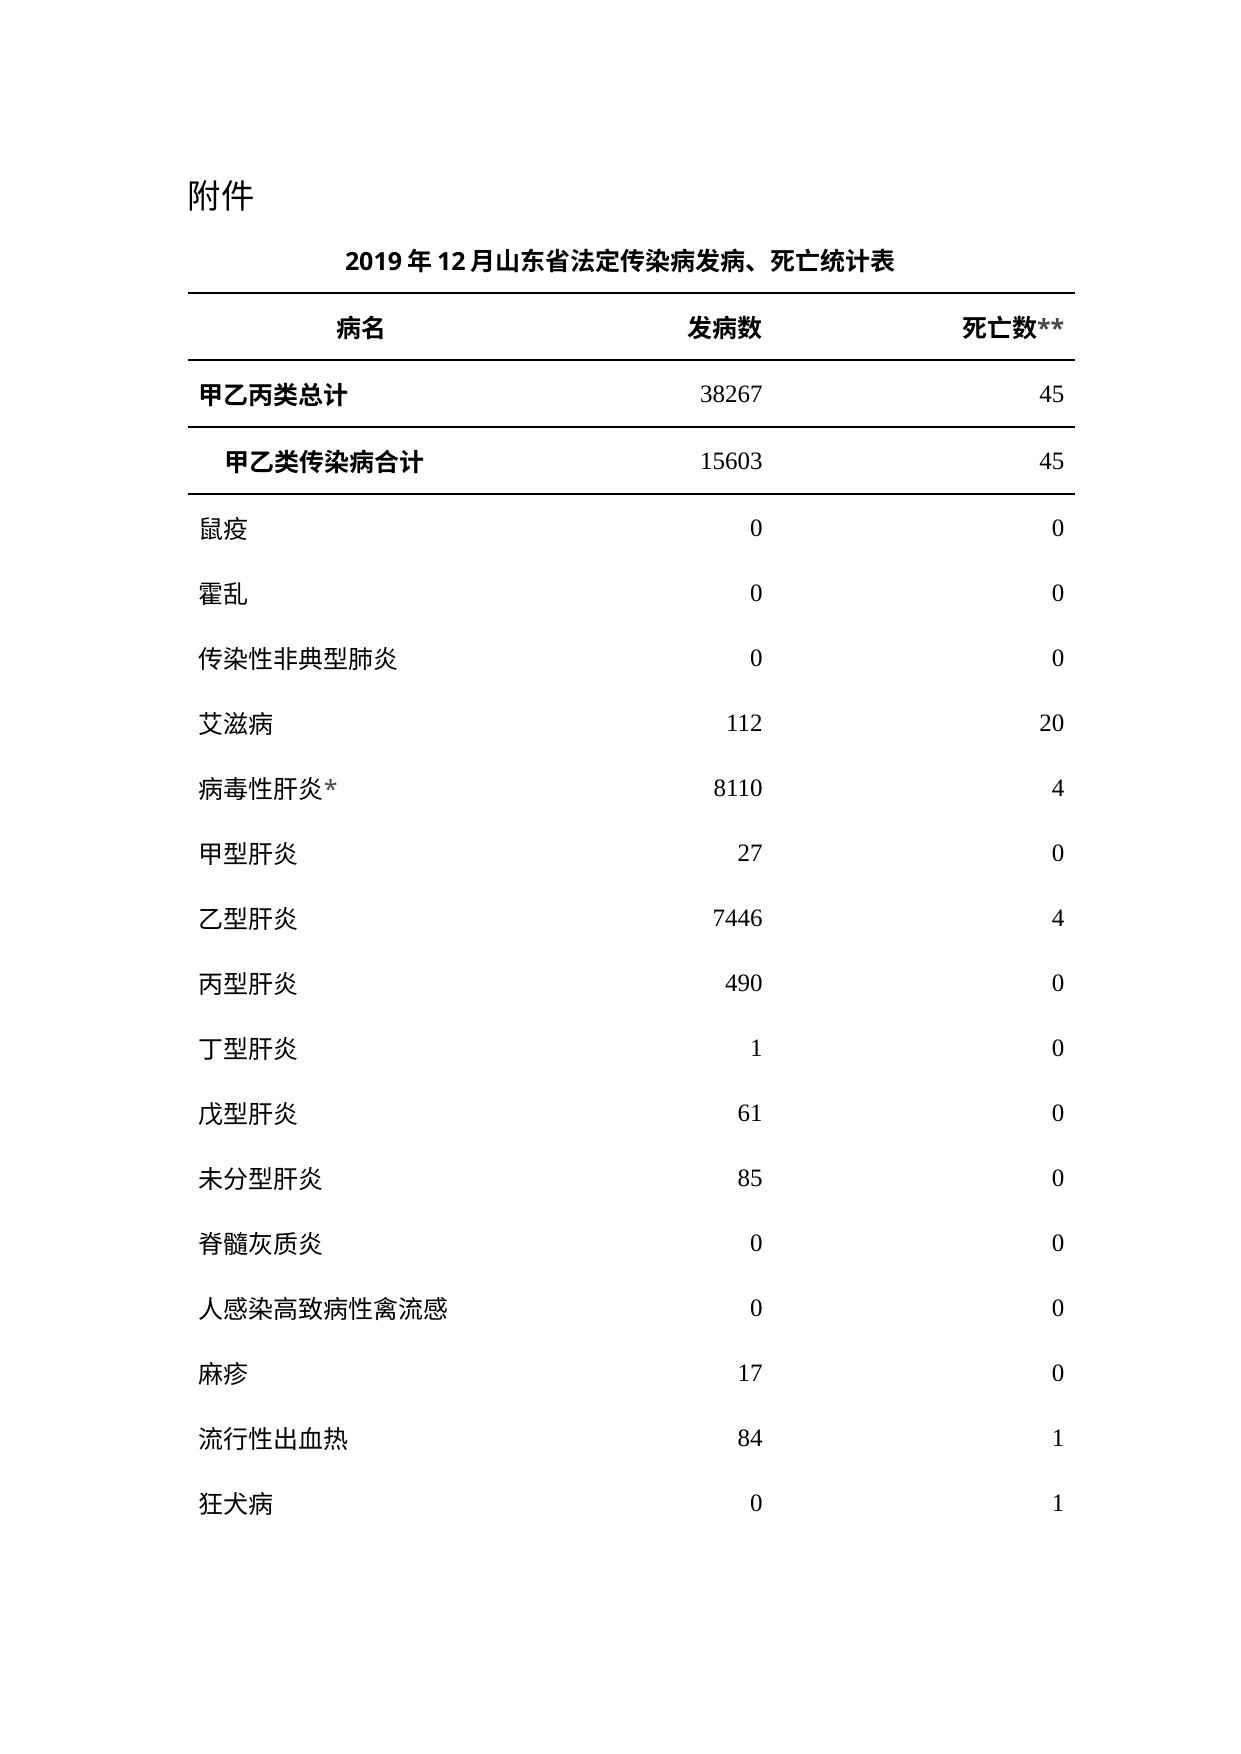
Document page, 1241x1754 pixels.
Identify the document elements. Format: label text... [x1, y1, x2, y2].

table_cell 0 [774, 950, 1075, 1015]
table_cell 0 [774, 1275, 1075, 1340]
table_cell 1 [774, 1405, 1075, 1470]
table_cell 病毒性肝炎* [188, 755, 535, 820]
table_cell 7446 [535, 885, 773, 950]
table_cell 0 [774, 820, 1075, 885]
table_cell 0 [535, 495, 773, 560]
table_cell 0 [535, 1210, 773, 1275]
table_cell 鼠疫 [188, 495, 535, 560]
table_cell 流行性出血热 [188, 1405, 535, 1470]
table_cell 112 [535, 690, 773, 755]
table_cell 20 [774, 690, 1075, 755]
table_cell 45 [774, 361, 1075, 426]
table_cell 0 [535, 625, 773, 690]
table_cell 15603 [535, 428, 773, 493]
table_cell 0 [535, 1470, 773, 1535]
text 2019年12月山东省法定传染病发病、死亡统计表 [187, 227, 1053, 292]
table_cell 0 [774, 625, 1075, 690]
table_cell 0 [774, 1210, 1075, 1275]
table_cell 艾滋病 [188, 690, 535, 755]
table_cell 传染性非典型肺炎 [188, 625, 535, 690]
table_cell 0 [774, 1145, 1075, 1210]
table_cell 霍乱 [188, 560, 535, 625]
table_cell 0 [774, 560, 1075, 625]
table_cell 45 [774, 428, 1075, 493]
table_cell 狂犬病 [188, 1470, 535, 1535]
table_cell 0 [774, 495, 1075, 560]
table_header 病名 [188, 294, 535, 359]
table_cell 0 [535, 560, 773, 625]
table_cell 61 [535, 1080, 773, 1145]
table_cell 脊髓灰质炎 [188, 1210, 535, 1275]
table_cell 甲型肝炎 [188, 820, 535, 885]
table_header 发病数 [535, 294, 773, 359]
table_cell 0 [774, 1340, 1075, 1405]
table_cell 4 [774, 755, 1075, 820]
table_cell 甲乙丙类总计 [188, 361, 535, 426]
table_cell 1 [774, 1470, 1075, 1535]
table_cell 丙型肝炎 [188, 950, 535, 1015]
table_cell 丁型肝炎 [188, 1015, 535, 1080]
table_cell 1 [535, 1015, 773, 1080]
table_cell 人感染高致病性禽流感 [188, 1275, 535, 1340]
table_cell 未分型肝炎 [188, 1145, 535, 1210]
table_cell 乙型肝炎 [188, 885, 535, 950]
table_cell 麻疹 [188, 1340, 535, 1405]
table_cell 0 [535, 1275, 773, 1340]
table_cell 38267 [535, 361, 773, 426]
table_cell 490 [535, 950, 773, 1015]
table_cell 27 [535, 820, 773, 885]
table_cell 4 [774, 885, 1075, 950]
text 附件 [187, 162, 1053, 227]
table_cell 17 [535, 1340, 773, 1405]
table_cell 84 [535, 1405, 773, 1470]
table_cell 甲乙类传染病合计 [188, 428, 535, 493]
table_cell 85 [535, 1145, 773, 1210]
table_cell 8110 [535, 755, 773, 820]
table_header 死亡数** [774, 294, 1075, 359]
table_cell 0 [774, 1080, 1075, 1145]
table_cell 0 [774, 1015, 1075, 1080]
table_cell 戊型肝炎 [188, 1080, 535, 1145]
